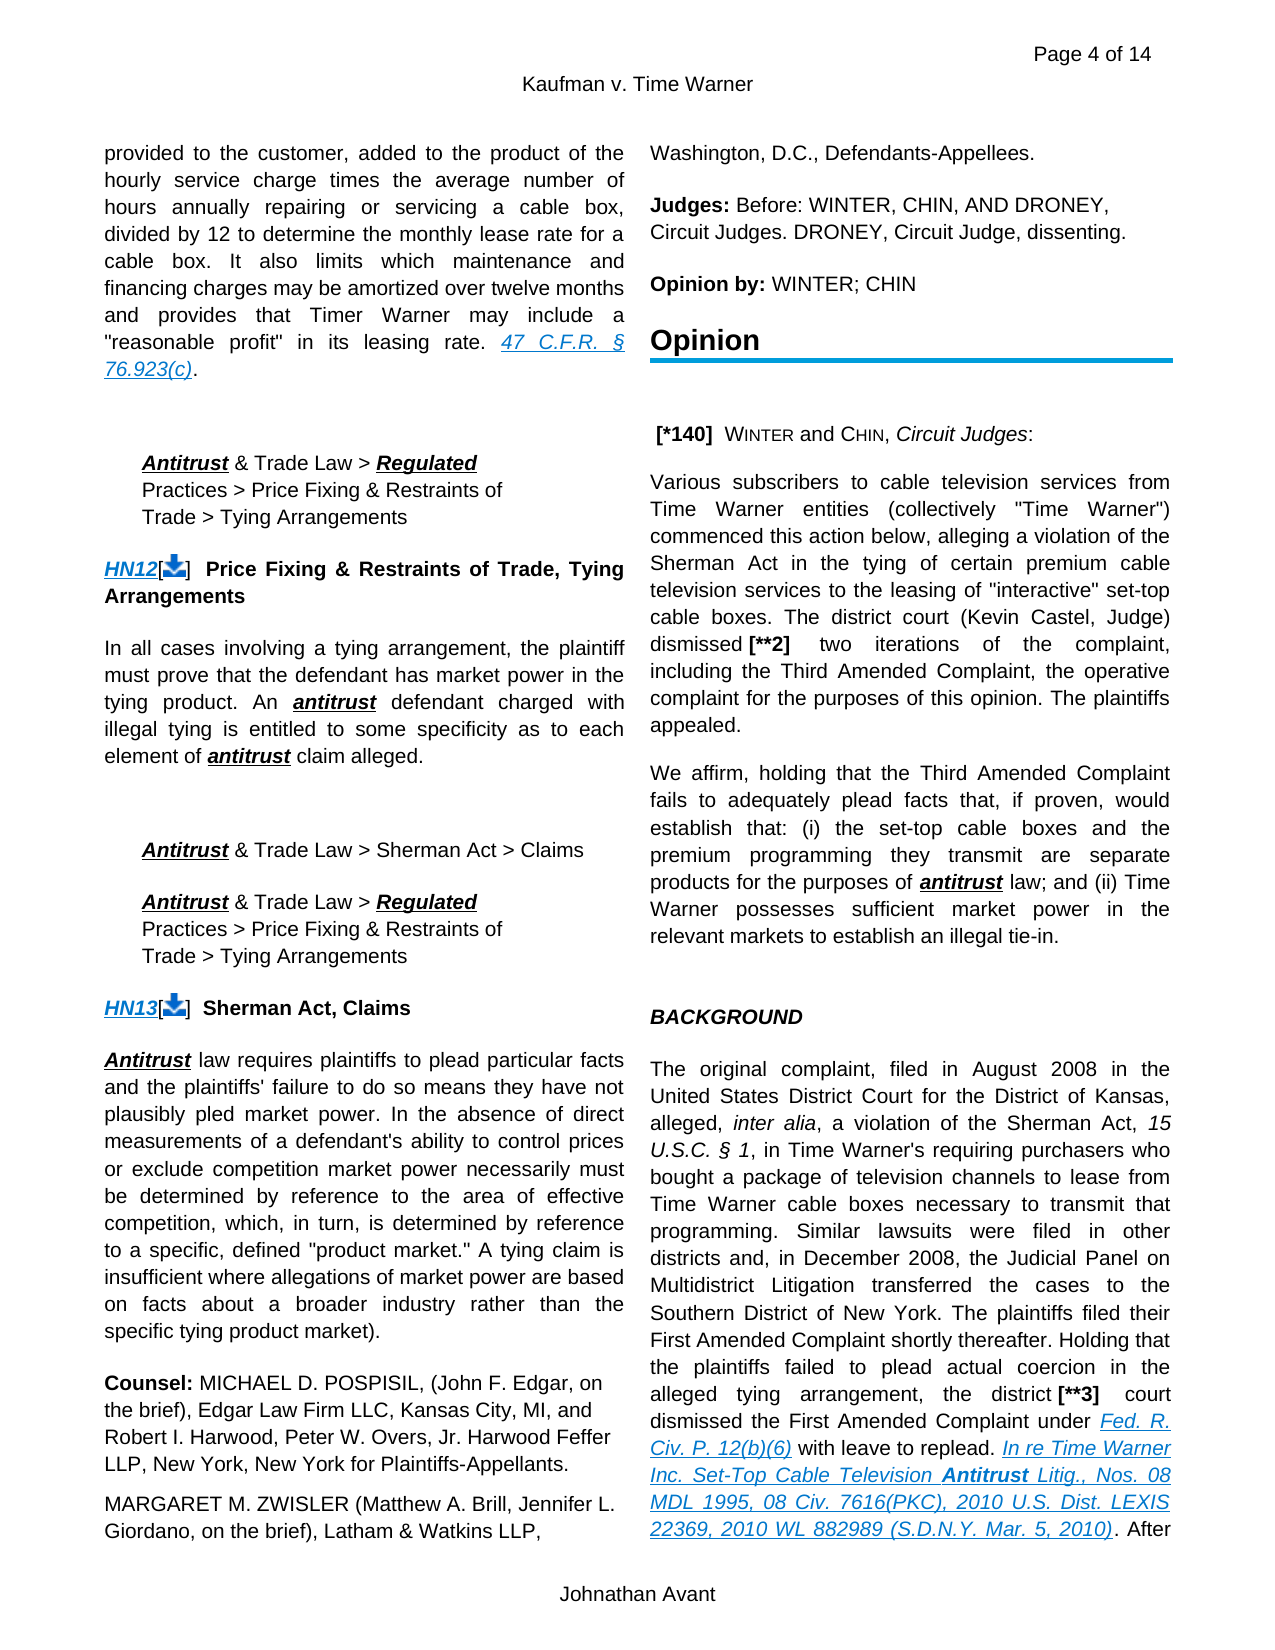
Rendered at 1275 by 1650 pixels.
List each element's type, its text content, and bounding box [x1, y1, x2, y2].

text MARGARET M. ZWISLER (Matthew A. Brill, Jennifer L. Giordano, on the brief), Latham & Watkins LLP, Washington, D.C., Defendants-Appellees. [650, 137, 1171, 164]
text Antitrust & Trade Law > Regulated Practices > Price Fixing & Restraints of Trade > Tying Arrangements [142, 447, 625, 529]
text Various subscribers to cable television services from Time Warner entities (collectively "Time Warner") commenced this action below, alleging a violation of the Sherman Act in the tying of certain premium cable television services to the leasing of "interactive" set-top cable boxes. The district court (Kevin Castel, Judge) dismissed [**2] two iterations of the complaint, including the Third Amended Complaint, the operative complaint for the purposes of this opinion. The plaintiffs appealed. [650, 466, 1171, 737]
text Counsel: MICHAEL D. POSPISIL, (John F. Edgar, on the brief), Edgar Law Firm LLC, Kansas City, MI, and Robert I. Harwood, Peter W. Overs, Jr. Harwood Feffer LLP, New York, New York for Plaintiffs-Appellants. [104, 1368, 625, 1476]
text Antitrust & Trade Law > Regulated Practices > Price Fixing & Restraints of Trade > Tying Arrangements [142, 887, 625, 968]
text Opinion [650, 321, 1171, 356]
text HN13[] Sherman Act, Claims [104, 993, 625, 1020]
text Antitrust & Trade Law > Sherman Act > Claims [142, 834, 625, 862]
text HN12[] Price Fixing & Restraints of Trade, Tying Arrangements [104, 554, 625, 608]
picture [163, 554, 186, 577]
text Judges: Before: WINTER, CHIN, AND DRONEY, Circuit Judges. DRONEY, Circuit Judge, dissenting. [650, 189, 1171, 244]
text We affirm, holding that the Third Amended Complaint fails to adequately plead facts that, if proven, would establish that: (i) the set-top cable boxes and the premium programming they transmit are separate products for the purposes of antitrust law; and (ii) Time Warner possesses sufficient market power in the relevant markets to establish an illegal tie-in. [650, 758, 1171, 948]
text [*140] Winter and Chin, Circuit Judges: [650, 418, 1171, 446]
text In all cases involving a tying arrangement, the plaintiff must prove that the defendant has market power in the tying product. An antitrust defendant charged with illegal tying is entitled to some specificity as to each element of antitrust claim alleged. [104, 633, 625, 768]
text BACKGROUND [650, 973, 1171, 1028]
picture [163, 993, 186, 1016]
text Antitrust law requires plaintiffs to plead particular facts and the plaintiffs' failure to do so means they have not plausibly pled market power. In the absence of direct measurements of a defendant's ability to control prices or exclude competition market power necessarily must be determined by reference to the area of effective competition, which, in turn, is determined by reference to a specific, defined "product market." A tying claim is insufficient where allegations of market power are based on facts about a broader industry rather than the specific tying product market). [104, 1045, 625, 1343]
text Opinion by: WINTER; CHIN [650, 269, 1171, 296]
text MARGARET M. ZWISLER (Matthew A. Brill, Jennifer L. Giordano, on the brief), Latham & Watkins LLP, Washington, D.C., Defendants-Appellees. [104, 1489, 625, 1543]
